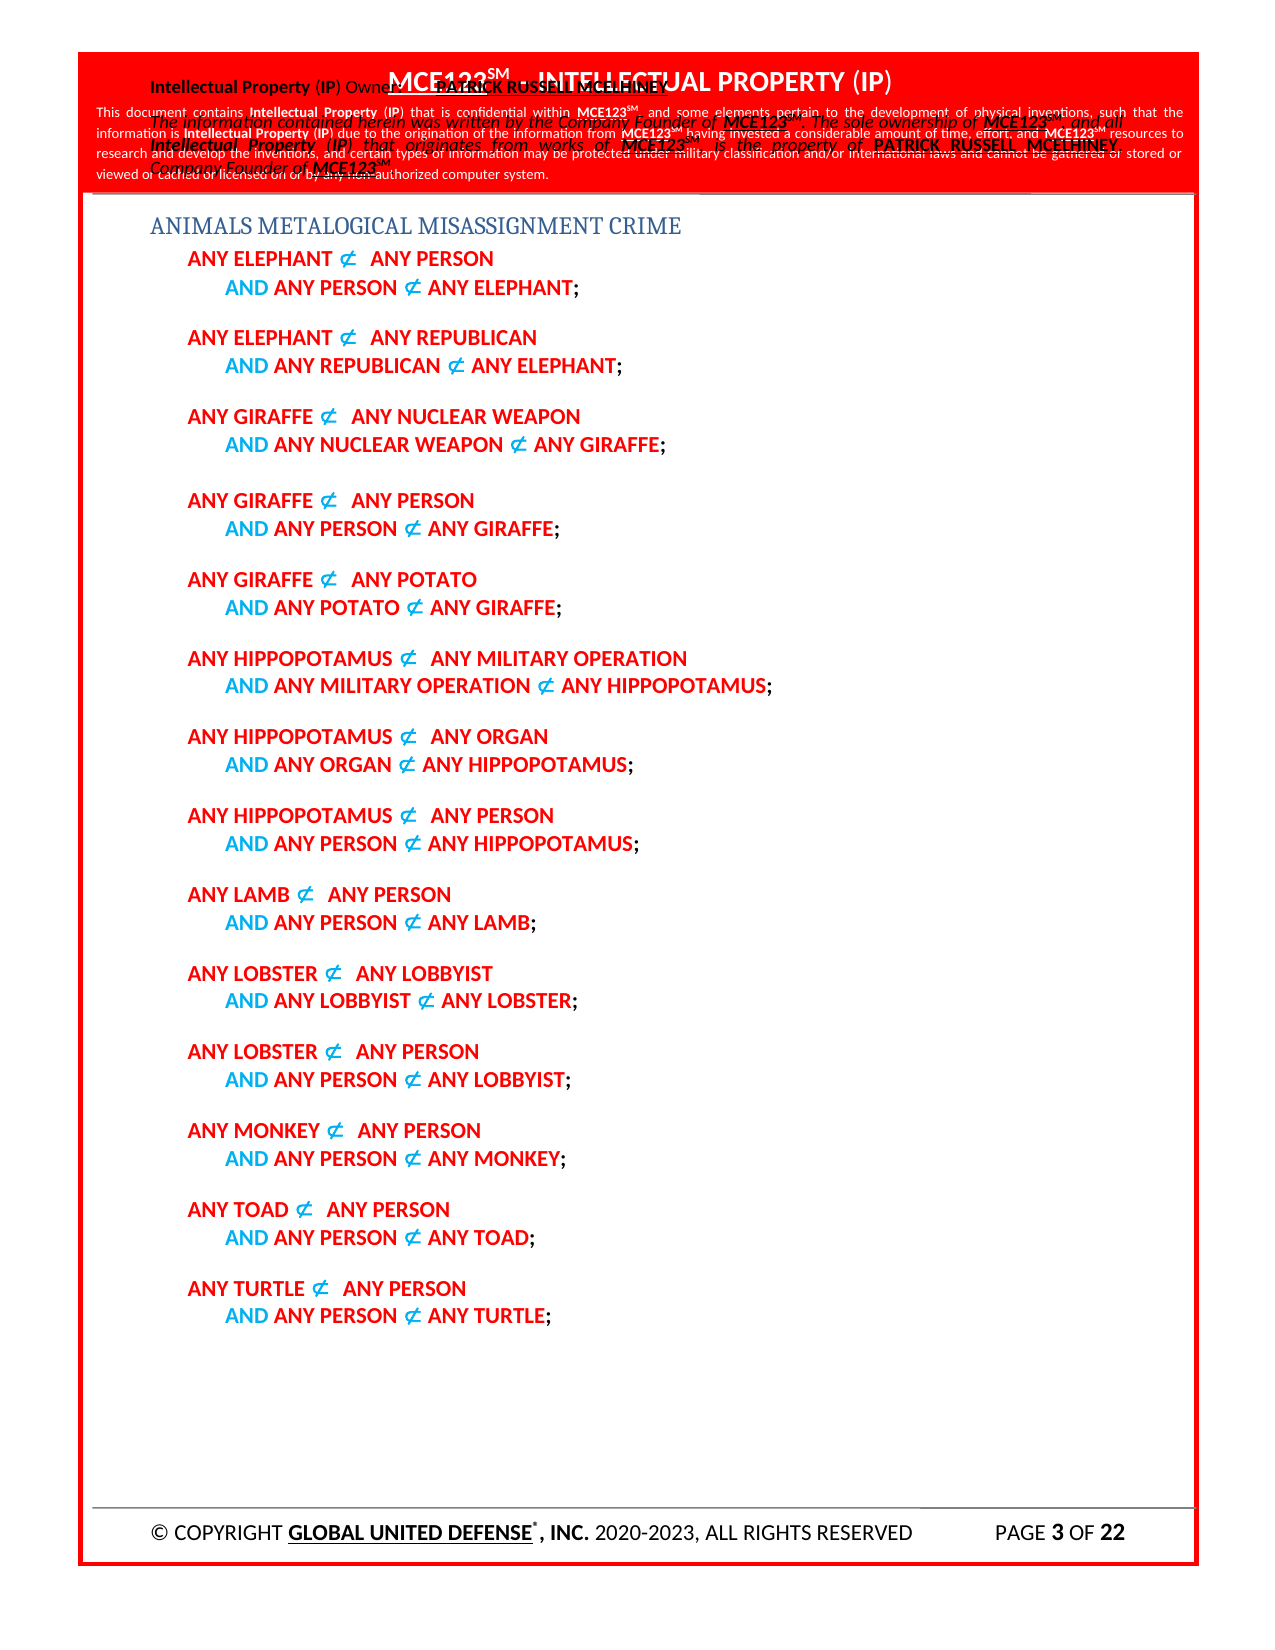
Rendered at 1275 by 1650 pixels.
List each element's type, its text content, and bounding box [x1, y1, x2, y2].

text ANY GIRAFFE Ë ANY PERSON [187, 486, 1125, 514]
text ANY HIPPOPOTAMUS Ë ANY MILITARY OPERATION [187, 644, 1125, 672]
text AND ANY PERSON Ë ANY LOBBYIST; [187, 1065, 1125, 1093]
text ANY ELEPHANT Ë ANY REPUBLICAN [187, 323, 1125, 351]
text ANY MONKEY Ë ANY PERSON [187, 1116, 1125, 1144]
text ANY GIRAFFE Ë ANY POTATO [187, 565, 1125, 593]
text ANY TOAD Ë ANY PERSON [187, 1195, 1125, 1223]
text AND ANY PERSON Ë ANY GIRAFFE; [187, 514, 1125, 542]
text AND ANY ORGAN Ë ANY HIPPOPOTAMUS; [187, 750, 1125, 778]
text ANY HIPPOPOTAMUS Ë ANY ORGAN [187, 722, 1125, 750]
text AND ANY PERSON Ë ANY TOAD; [187, 1223, 1125, 1251]
text ANY HIPPOPOTAMUS Ë ANY PERSON [187, 801, 1125, 829]
text AND ANY MILITARY OPERATION Ë ANY HIPPOPOTAMUS; [187, 672, 1125, 700]
text ANY LAMB Ë ANY PERSON [187, 880, 1125, 908]
subtitle ANIMALS METALOGICAL MISASSIGNMENT CRIME [150, 212, 1125, 240]
text AND ANY PERSON Ë ANY HIPPOPOTAMUS; [187, 829, 1125, 857]
text AND ANY NUCLEAR WEAPON Ë ANY GIRAFFE; [187, 430, 1125, 458]
text AND ANY PERSON Ë ANY ELEPHANT; [187, 273, 1125, 301]
text AND ANY REPUBLICAN Ë ANY ELEPHANT; [187, 351, 1125, 379]
text ANY ELEPHANT Ë ANY PERSON [187, 244, 1125, 273]
text ANY LOBSTER Ë ANY PERSON [187, 1037, 1125, 1065]
text AND ANY PERSON Ë ANY TURTLE; [187, 1302, 1125, 1330]
text AND ANY PERSON Ë ANY MONKEY; [187, 1144, 1125, 1172]
text AND ANY LOBBYIST Ë ANY LOBSTER; [187, 987, 1125, 1015]
text ANY GIRAFFE Ë ANY NUCLEAR WEAPON [187, 402, 1125, 430]
text AND ANY POTATO Ë ANY GIRAFFE; [187, 593, 1125, 621]
text AND ANY PERSON Ë ANY LAMB; [187, 908, 1125, 936]
text ANY LOBSTER Ë ANY LOBBYIST [187, 959, 1125, 987]
text ANY TURTLE Ë ANY PERSON [187, 1274, 1125, 1302]
